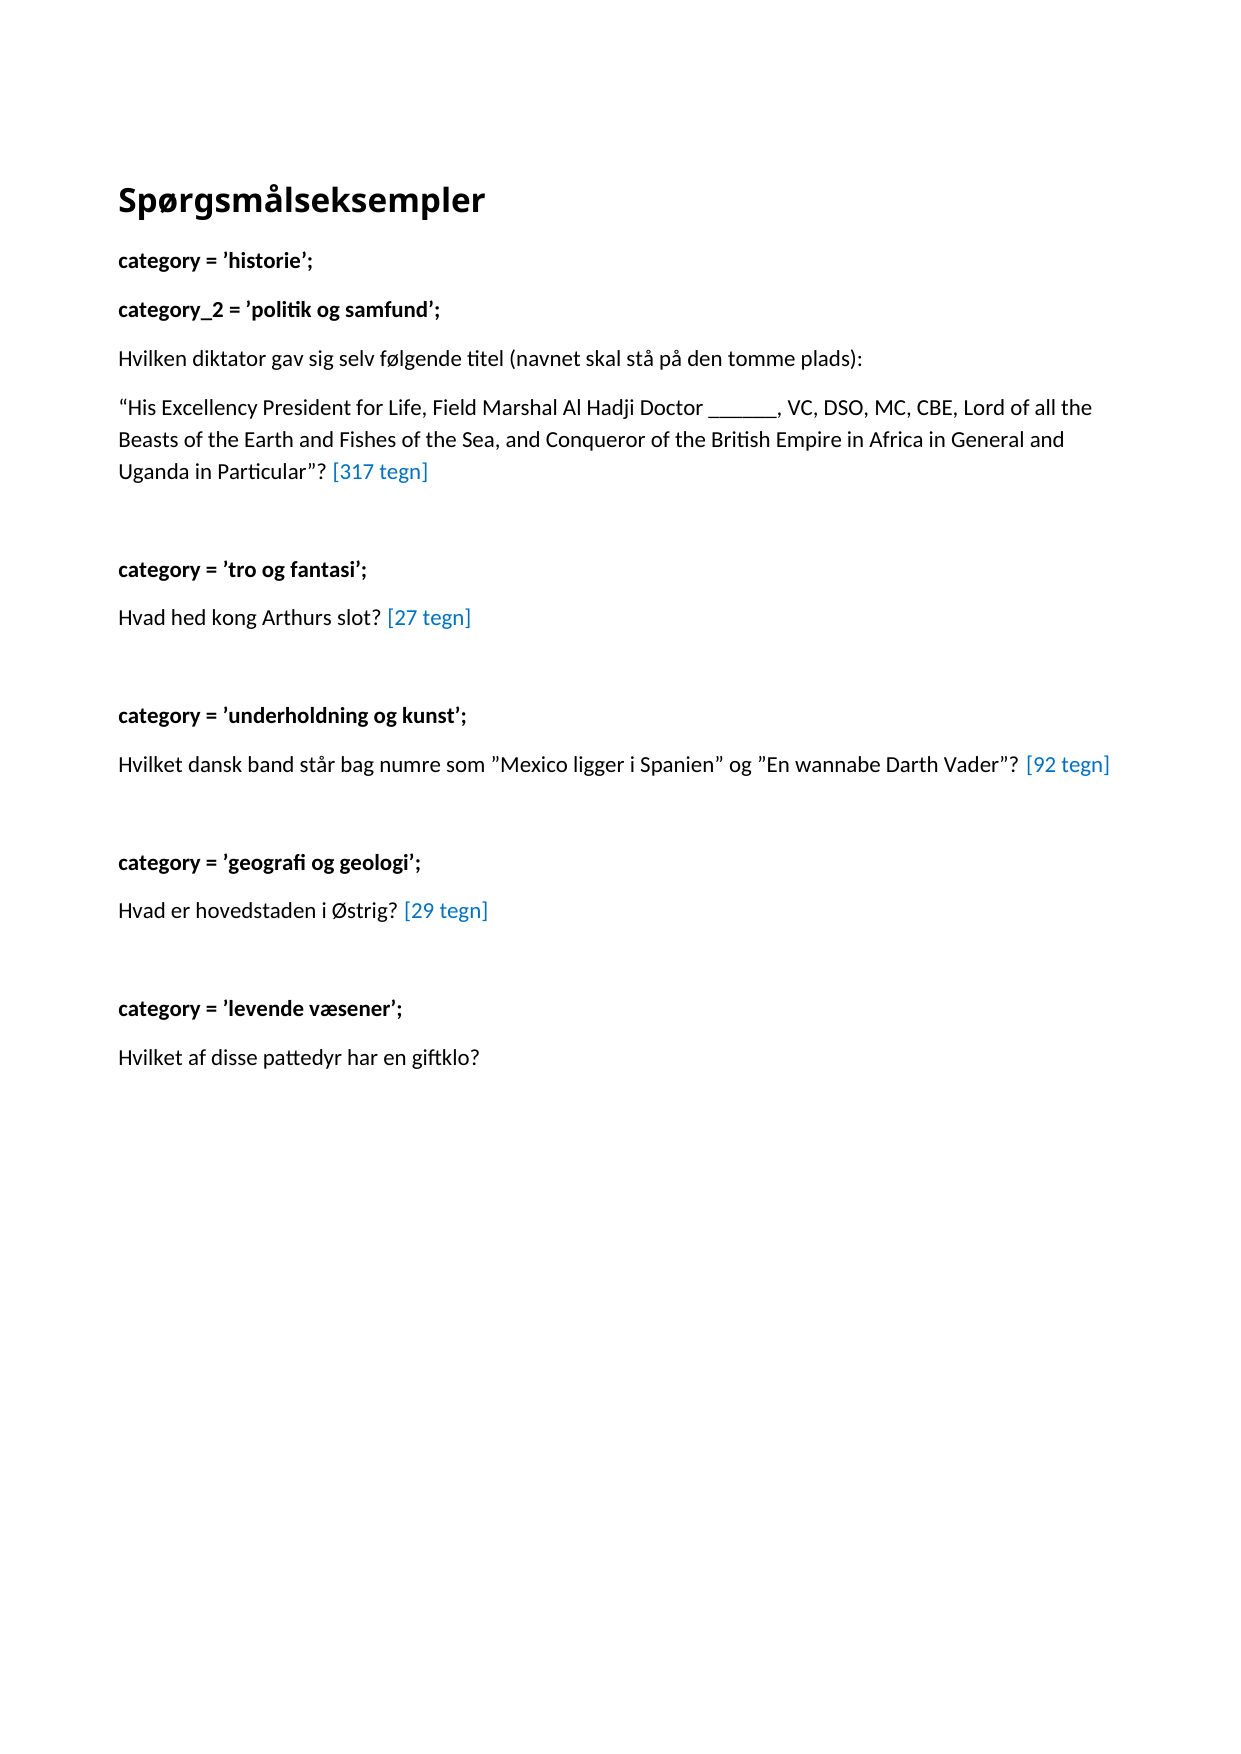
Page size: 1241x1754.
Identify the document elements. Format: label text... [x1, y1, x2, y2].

text Hvilken diktator gav sig selv følgende titel (navnet skal stå på den tomme plads): [118, 344, 1122, 372]
text Hvilket af disse pattedyr har en giftklo? [118, 1043, 1122, 1071]
text category = ’geografi og geologi’; [118, 848, 1122, 876]
text category = ’levende væsener’; [118, 994, 1122, 1022]
text Spørgsmålseksempler [118, 177, 1122, 223]
text Hvilket dansk band står bag numre som ”Mexico ligger i Spanien” og ”En wannabe Darth Vader”? [92 tegn] [118, 750, 1122, 778]
text category_2 = ’politik og samfund’; [118, 295, 1122, 323]
text Hvad hed kong Arthurs slot? [27 tegn] [118, 603, 1122, 632]
text category = ’historie’; [118, 246, 1122, 274]
text category = ’tro og fantasi’; [118, 555, 1122, 583]
text Hvad er hovedstaden i Østrig? [29 tegn] [118, 897, 1122, 925]
text “His Excellency President for Life, Field Marshal Al Hadji Doctor ______, VC, DSO, MC, CBE, Lord of all the Beasts of the Earth and Fishes of the Sea, and Conqueror of the British Empire in Africa in General and Uganda in Particular”? [317 tegn] [118, 393, 1122, 485]
text category = ’underholdning og kunst’; [118, 701, 1122, 729]
